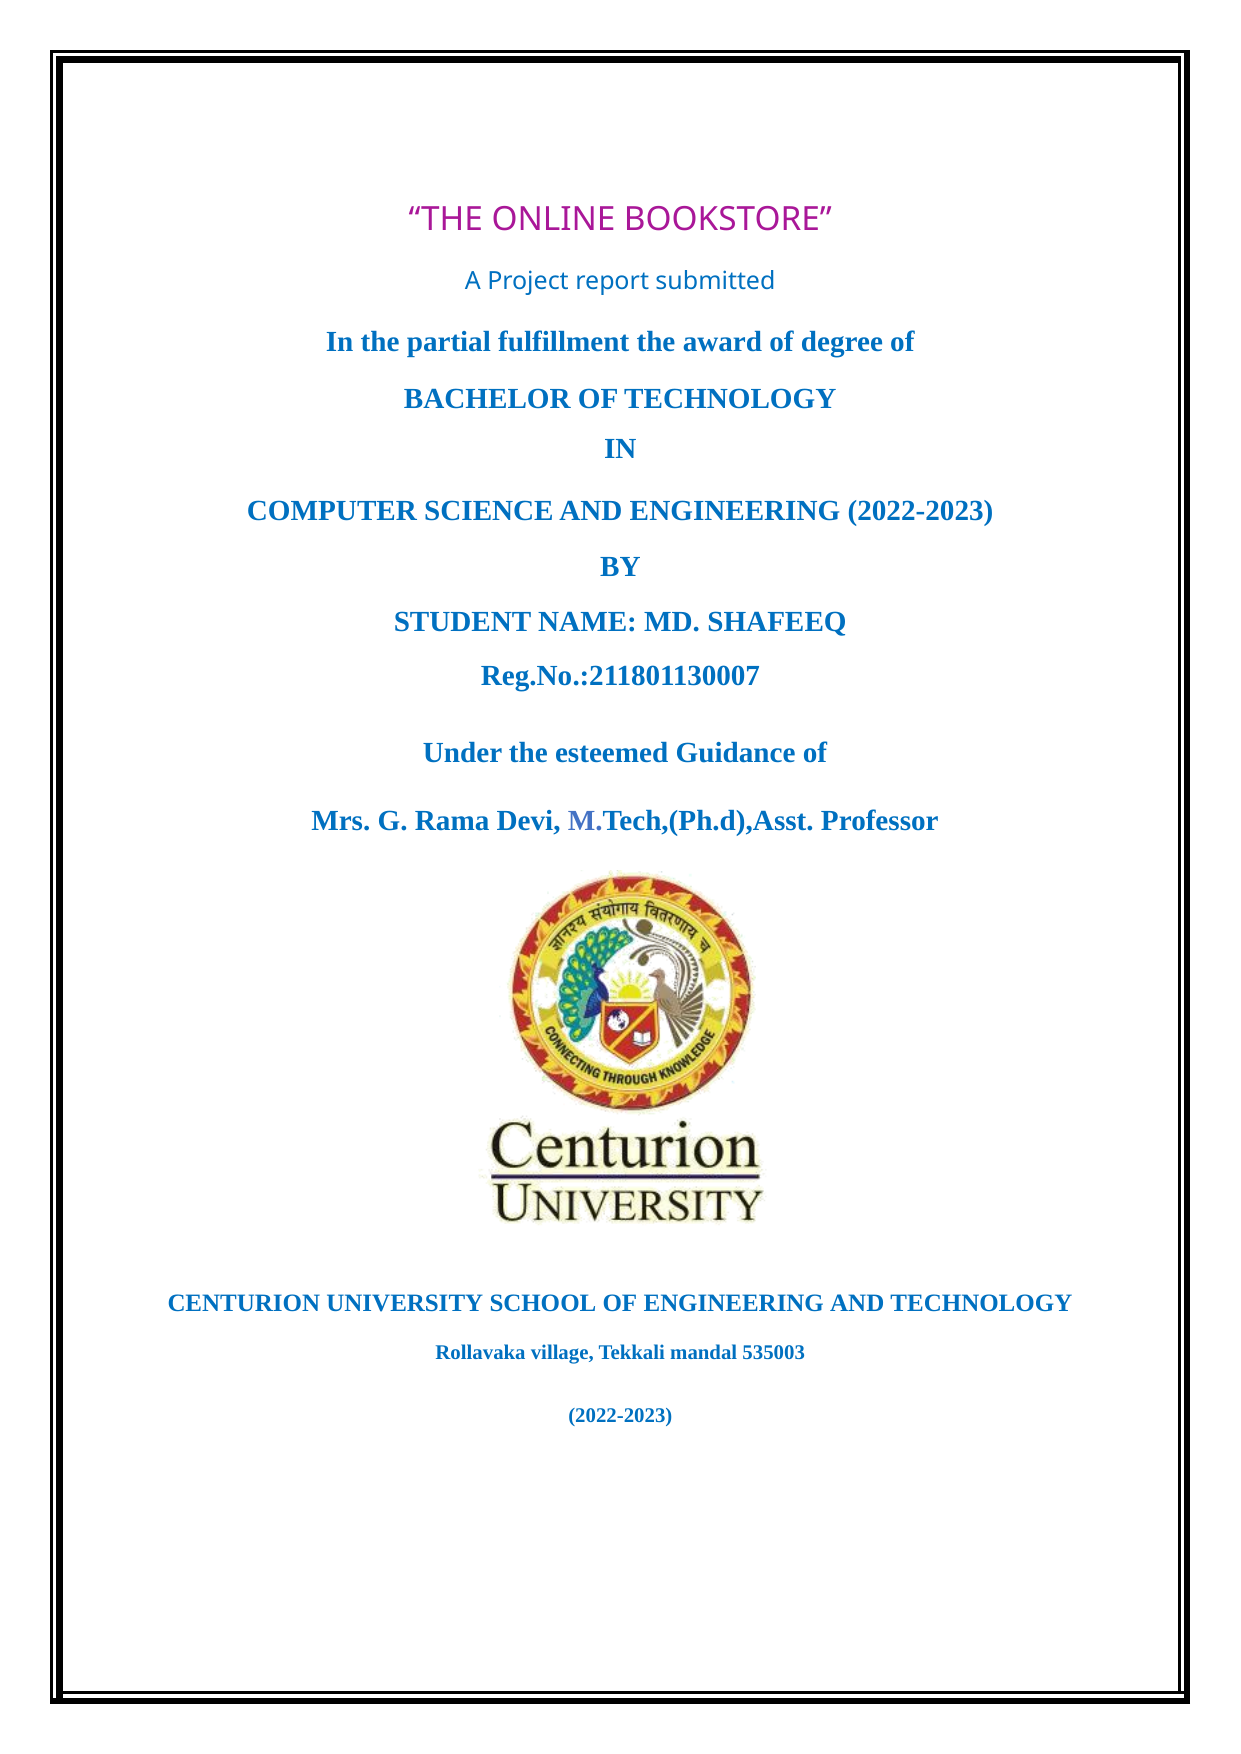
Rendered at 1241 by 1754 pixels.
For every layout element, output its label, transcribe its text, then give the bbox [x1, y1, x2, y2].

text IN [150, 431, 1090, 465]
text (2022-2023) [150, 1403, 1090, 1427]
text Rollavaka village, Tekkali mandal 535003 [150, 1340, 1090, 1364]
text COMPUTER SCIENCE AND ENGINEERING (2022-2023) [150, 493, 1090, 526]
text Reg.No.:211801130007 [150, 658, 1090, 691]
text In the partial fulfillment the award of degree of [150, 324, 1090, 357]
subtitle A Project report submitted [150, 263, 1090, 297]
subtitle “THE ONLINE BOOKSTORE” [150, 195, 1090, 241]
text BY [150, 549, 1090, 582]
text Mrs. G. Rama Devi, M.Tech,(Ph.d),Asst. Professor [159, 803, 1090, 836]
text STUDENT NAME: MD. SHAFEEQ [150, 604, 1090, 638]
text BACHELOR OF TECHNOLOGY [150, 381, 1090, 415]
text Under the esteemed Guidance of [159, 736, 1090, 769]
text CENTURION UNIVERSITY SCHOOL OF ENGINEERING AND TECHNOLOGY [150, 1288, 1090, 1316]
picture [478, 870, 772, 1228]
